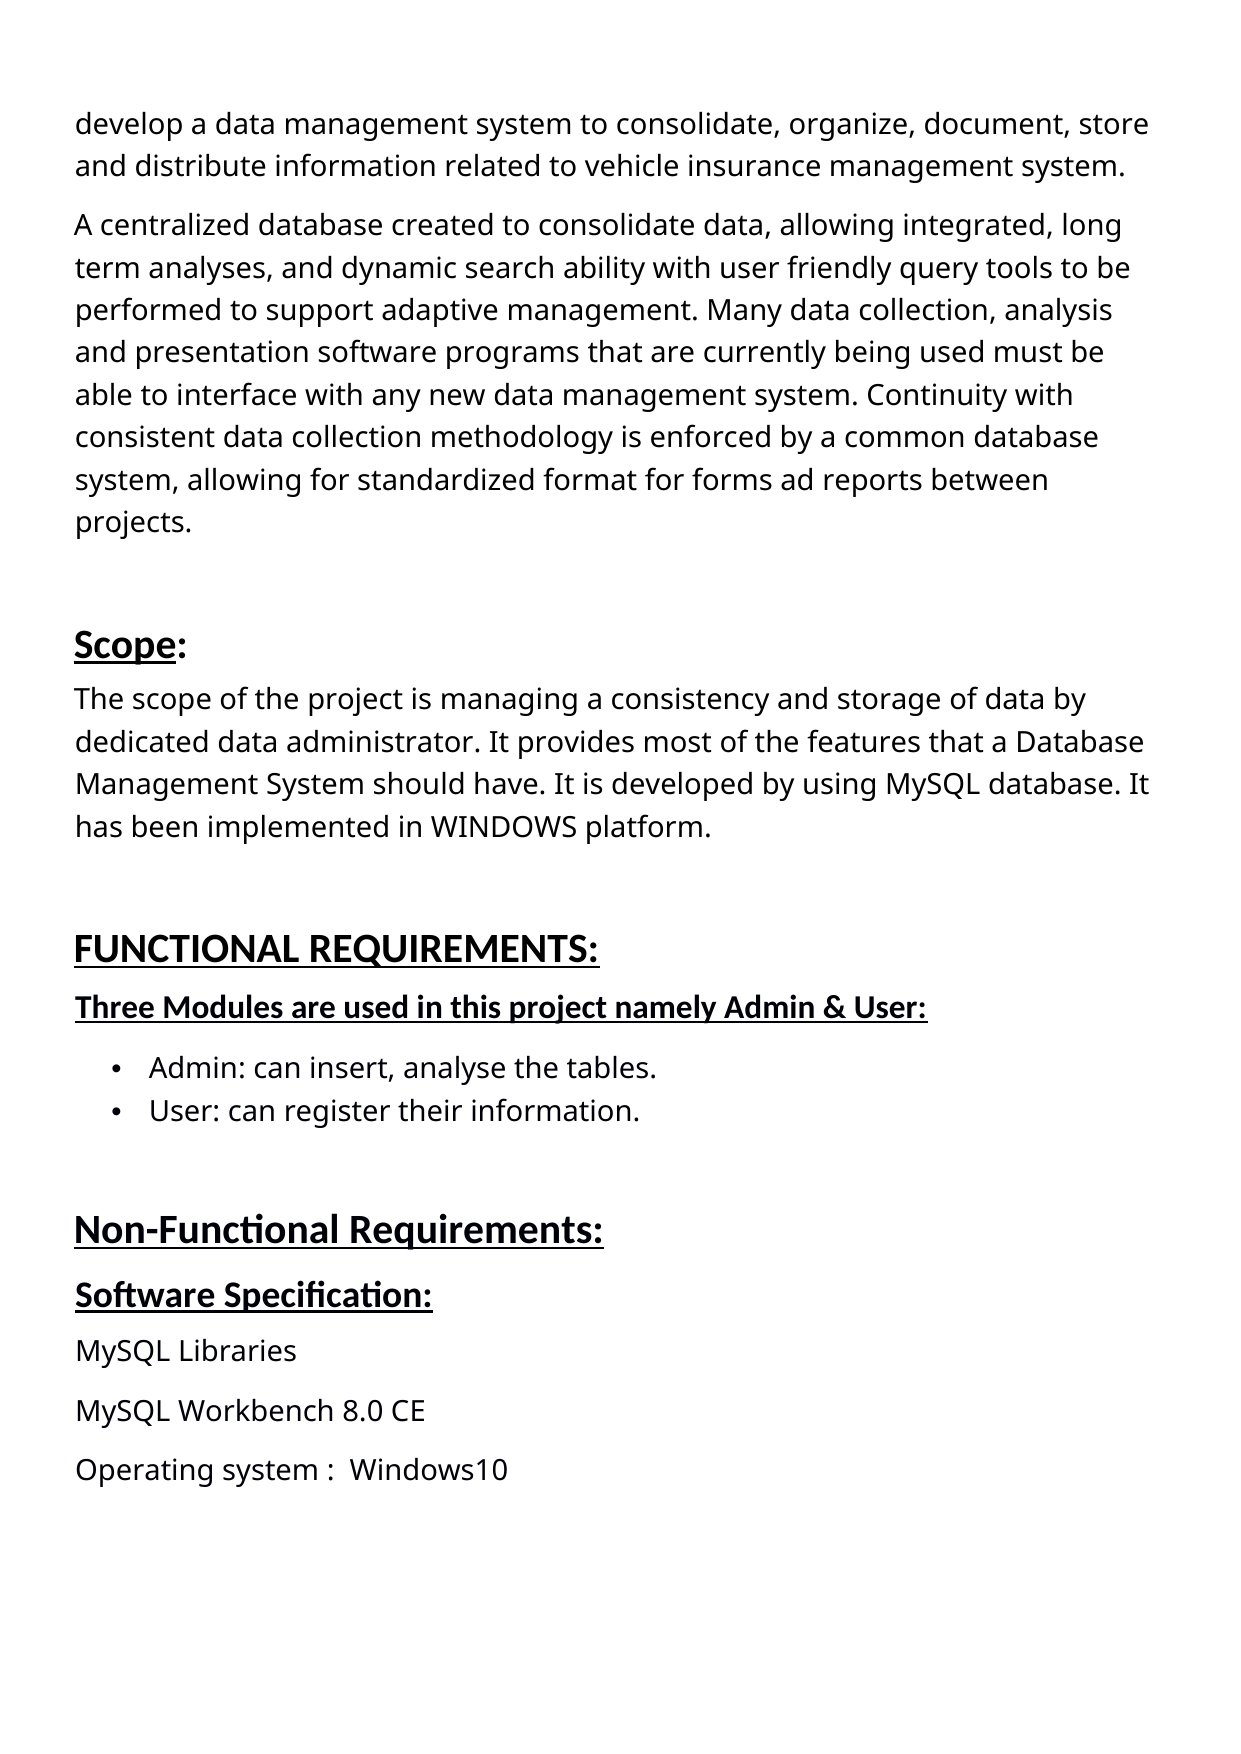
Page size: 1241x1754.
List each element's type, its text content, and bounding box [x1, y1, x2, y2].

text Scope: [73, 618, 983, 669]
text Operating system : Windows10 [75, 1449, 1165, 1489]
text FUNCTIONAL REQUIREMENTS: [73, 922, 983, 973]
text Software Specification: [75, 1271, 1165, 1317]
text MySQL Libraries [75, 1331, 1165, 1370]
text Non-Functional Requirements: [73, 1203, 1165, 1254]
text MySQL Workbench 8.0 CE [75, 1390, 1165, 1429]
text Three Modules are used in this project namely Admin & User: [75, 986, 1165, 1027]
text The scope of the project is managing a consistency and storage of data by dedicated data administrator. It provides most of the features that a Database Management System should have. It is developed by using MySQL database. It has been implemented in WINDOWS platform. [73, 679, 1165, 846]
text A centralized database created to consolidate data, allowing integrated, long term analyses, and dynamic search ability with user friendly query tools to be performed to support adaptive management. Many data collection, analysis and presentation software programs that are currently being used must be able to interface with any new data management system. Continuity with consistent data collection methodology is enforced by a common database system, allowing for standardized format for forms ad reports between projects. [73, 204, 1165, 541]
list User: can register their information. [111, 1090, 1165, 1130]
list Admin: can insert, analyse the tables. [111, 1047, 1165, 1087]
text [73, 103, 1165, 185]
